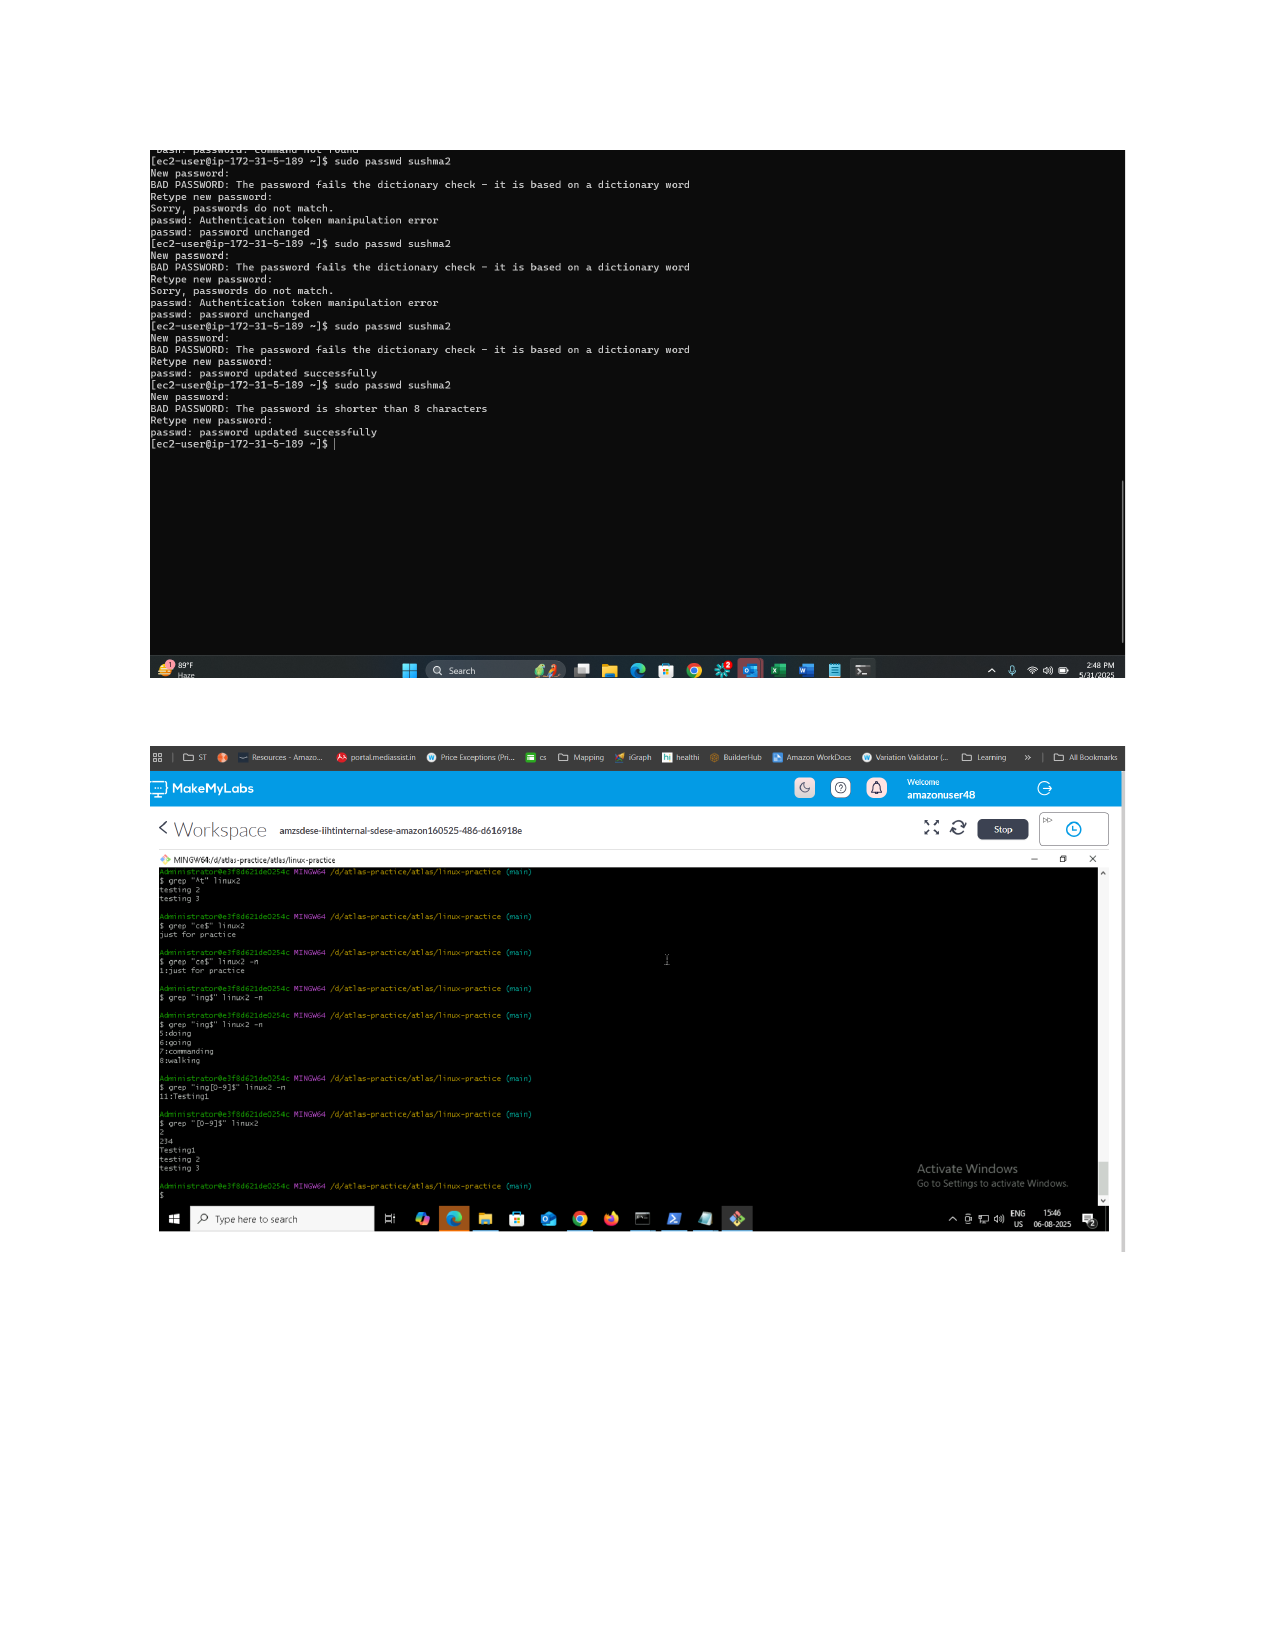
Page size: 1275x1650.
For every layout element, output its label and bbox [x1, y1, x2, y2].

picture [150, 150, 1125, 678]
picture [867, 778, 886, 797]
picture [150, 746, 1125, 1252]
picture [831, 778, 850, 797]
picture [795, 778, 814, 797]
picture [199, 784, 212, 791]
